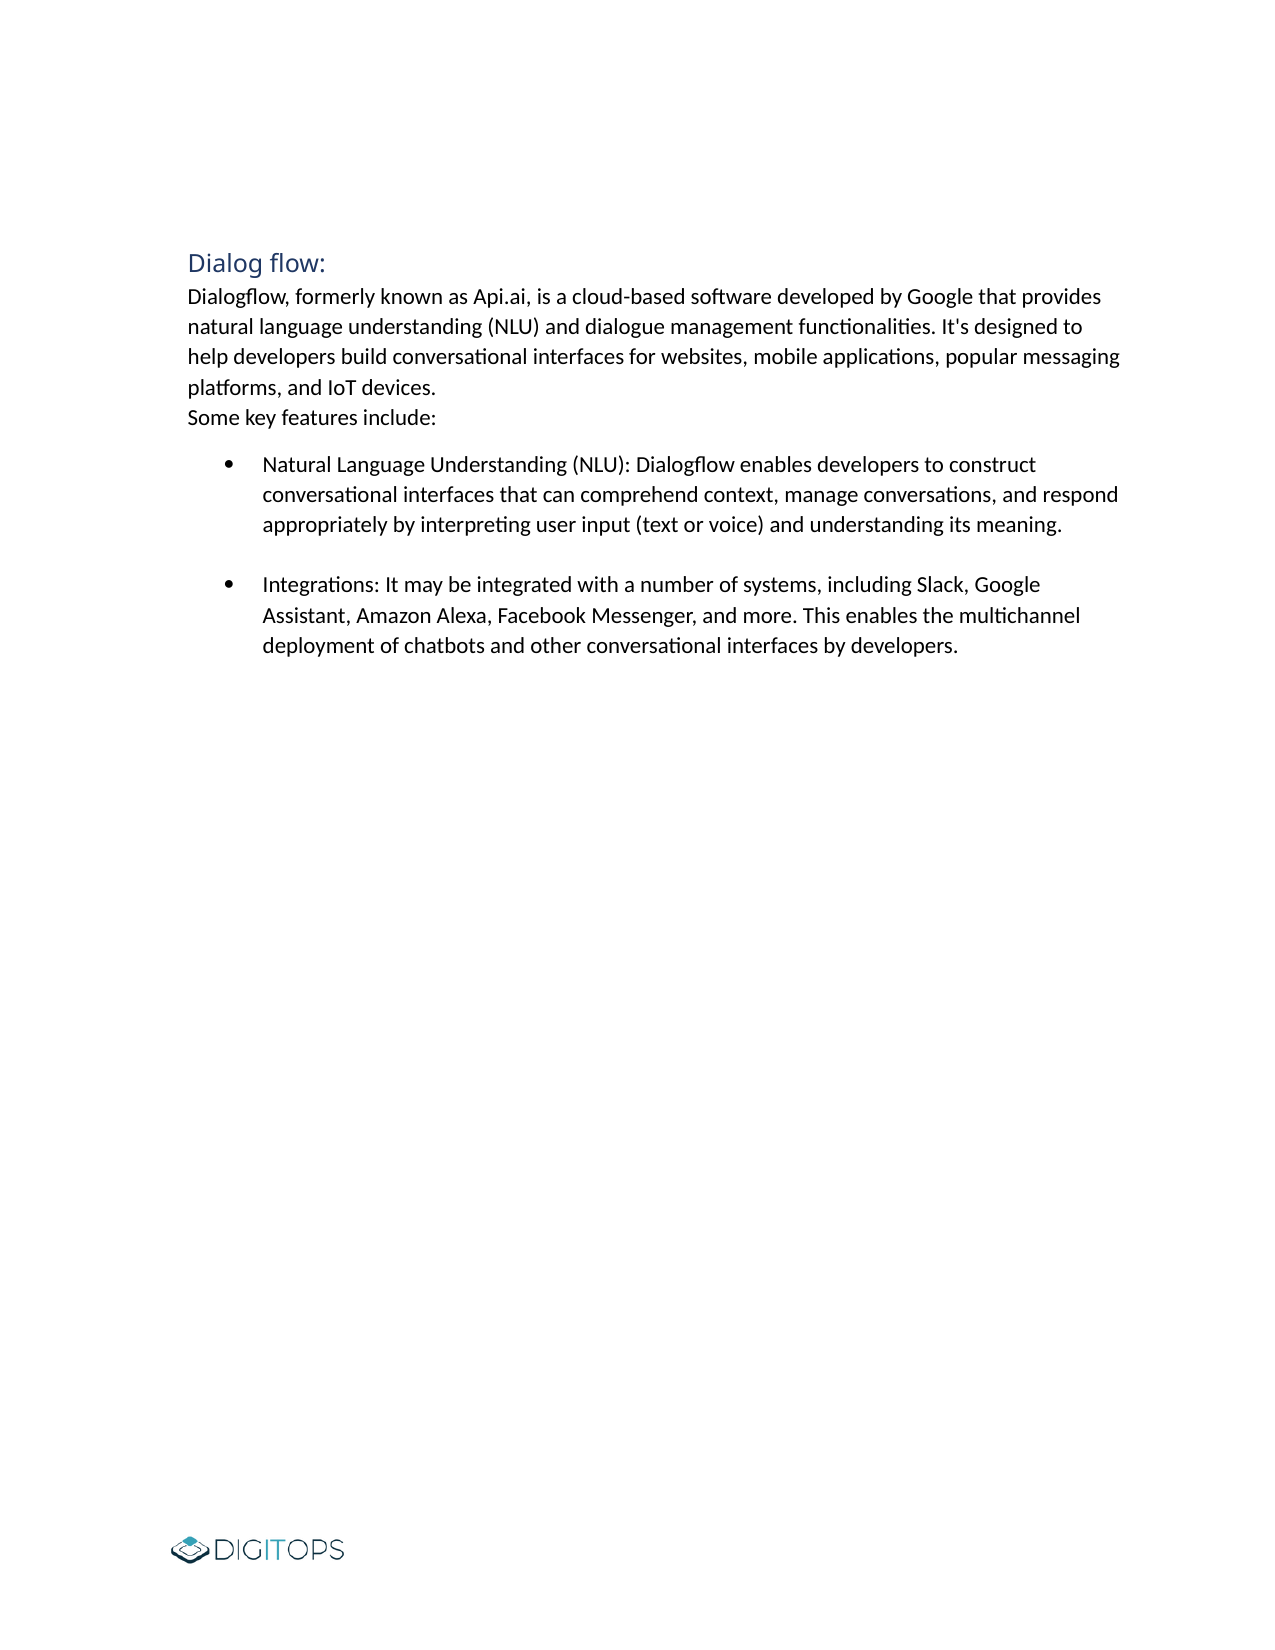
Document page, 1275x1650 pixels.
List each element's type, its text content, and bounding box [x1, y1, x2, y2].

text Dialog flow: Dialogflow, formerly known as Api.ai, is a cloud-based software developed by Google that provides natural language understanding (NLU) and dialogue management functionalities. It's designed to help developers build conversational interfaces for websites, mobile applications, popular messaging platforms, and IoT devices. Some key features include: [187, 246, 1125, 431]
picture [150, 1518, 368, 1575]
list Natural Language Understanding (NLU): Dialogflow enables developers to construct conversational interfaces that can comprehend context, manage conversations, and respond appropriately by interpreting user input (text or voice) and understanding its meaning. [225, 450, 1125, 538]
list Integrations: It may be integrated with a number of systems, including Slack, Google Assistant, Amazon Alexa, Facebook Messenger, and more. This enables the multichannel deployment of chatbots and other conversational interfaces by developers. [225, 571, 1125, 689]
